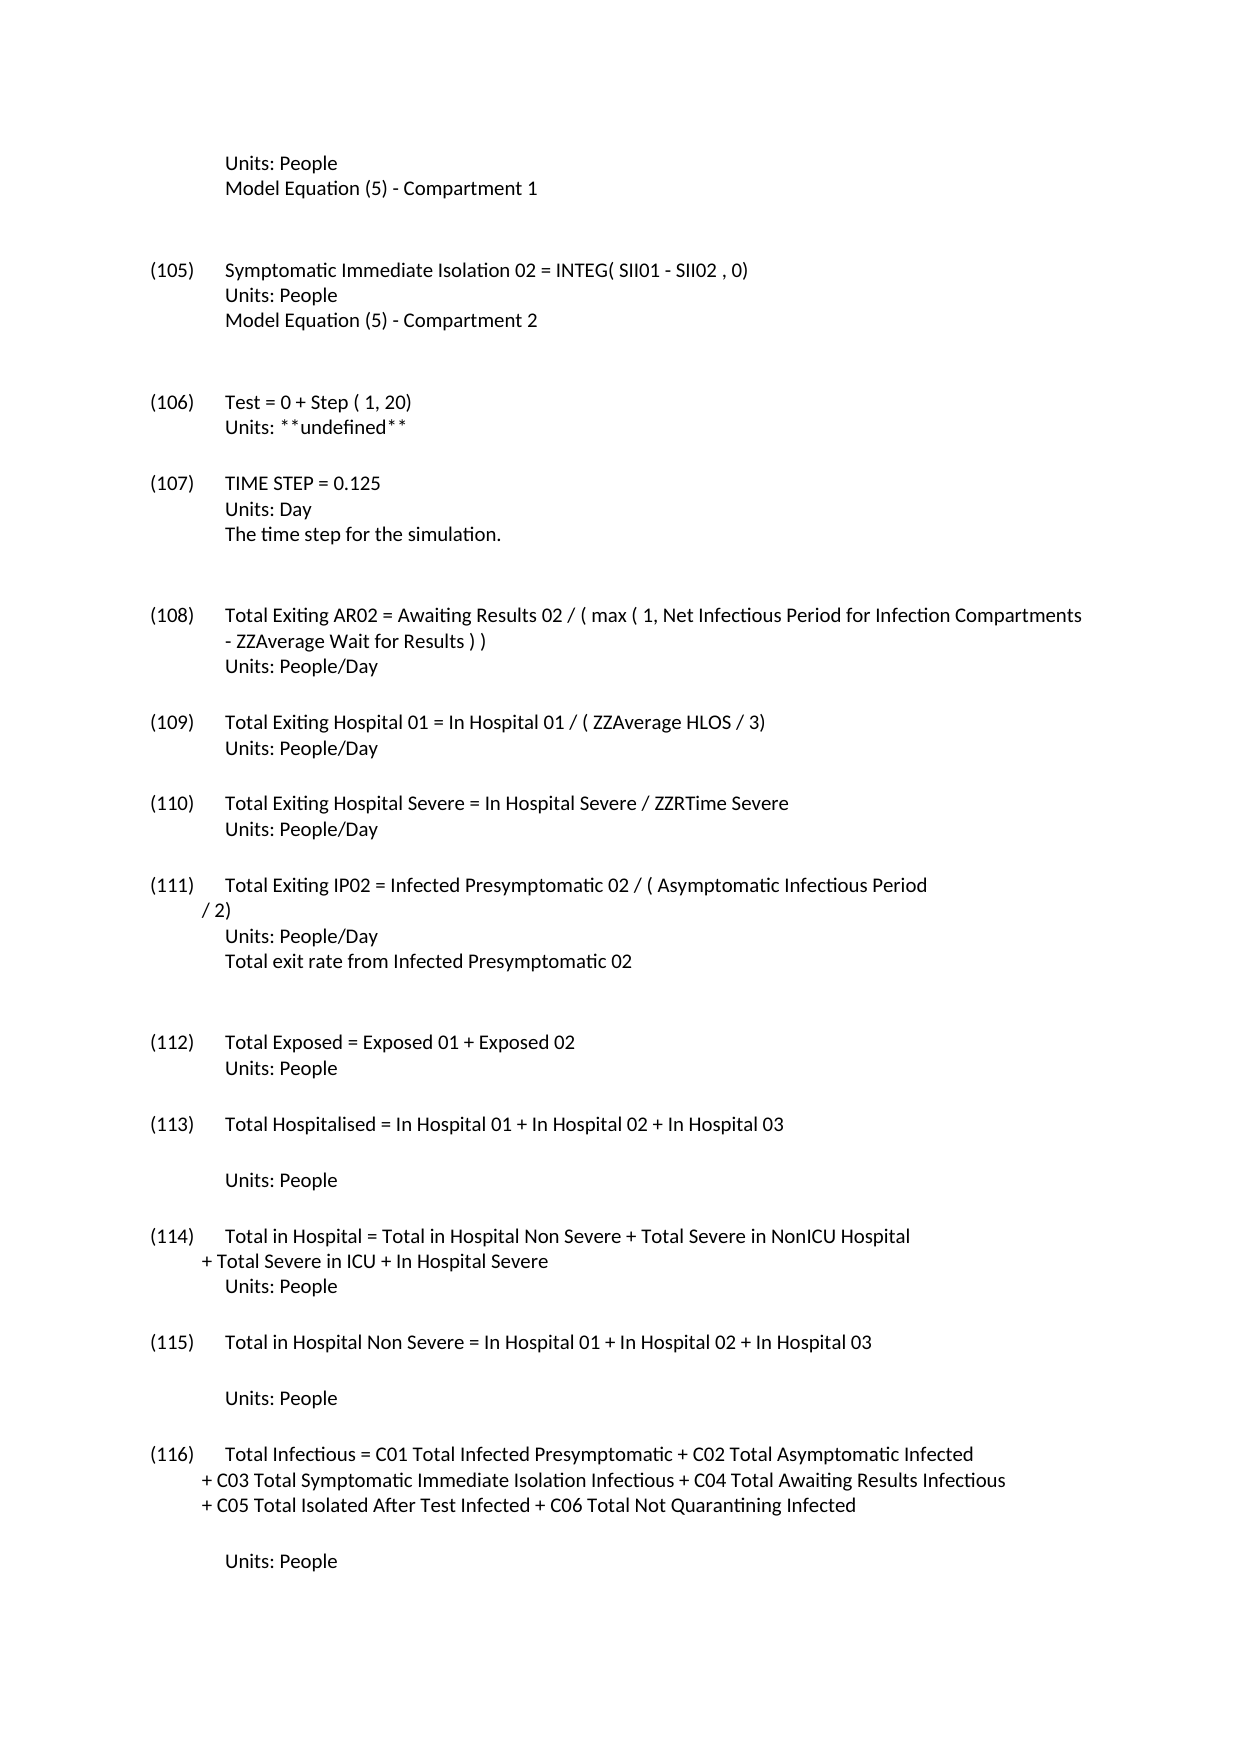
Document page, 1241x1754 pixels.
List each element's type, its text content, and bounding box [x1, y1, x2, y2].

text + C05 Total Isolated After Test Infected + C06 Total Not Quarantining Infected [150, 1492, 1090, 1518]
text (116) Total Infectious = C01 Total Infected Presymptomatic + C02 Total Asymptomatic Infected [150, 1441, 1090, 1467]
text (114) Total in Hospital = Total in Hospital Non Severe + Total Severe in NonICU Hospital [150, 1223, 1090, 1248]
text (112) Total Exposed = Exposed 01 + Exposed 02 [150, 1029, 1090, 1055]
text Units: People [150, 1167, 1090, 1192]
text (113) Total Hospitalised = In Hospital 01 + In Hospital 02 + In Hospital 03 [150, 1111, 1090, 1136]
text (110) Total Exiting Hospital Severe = In Hospital Severe / ZZRTime Severe [150, 791, 1090, 816]
text Units: People/Day [150, 735, 1090, 760]
text Units: People [150, 282, 1090, 308]
text (106) Test = 0 + Step ( 1, 20) [150, 389, 1090, 414]
text The time step for the simulation. [150, 521, 1090, 547]
text Units: People/Day [150, 653, 1090, 679]
text Units: People [150, 1548, 1090, 1574]
text (107) TIME STEP = 0.125 [150, 470, 1090, 496]
text (109) Total Exiting Hospital 01 = In Hospital 01 / ( ZZAverage HLOS / 3) [150, 709, 1090, 735]
text Total exit rate from Infected Presymptomatic 02 [150, 948, 1090, 974]
text (115) Total in Hospital Non Severe = In Hospital 01 + In Hospital 02 + In Hospital 03 [150, 1329, 1090, 1355]
text Units: People/Day [150, 923, 1090, 948]
text - ZZAverage Wait for Results ) ) [150, 628, 1090, 653]
text Units: Day [150, 496, 1090, 521]
text Units: **undefined** [150, 414, 1090, 440]
text + C03 Total Symptomatic Immediate Isolation Infectious + C04 Total Awaiting Results Infectious [150, 1467, 1090, 1492]
text (105) Symptomatic Immediate Isolation 02 = INTEG( SII01 - SII02 , 0) [150, 257, 1090, 282]
text (111) Total Exiting IP02 = Infected Presymptomatic 02 / ( Asymptomatic Infectious Period [150, 872, 1090, 897]
text Model Equation (5) - Compartment 2 [150, 308, 1090, 333]
text Model Equation (5) - Compartment 1 [150, 175, 1090, 201]
text Units: People [150, 1386, 1090, 1411]
text Units: People [150, 1055, 1090, 1080]
text (108) Total Exiting AR02 = Awaiting Results 02 / ( max ( 1, Net Infectious Period for Infection Compartments [150, 602, 1090, 628]
text Units: People [150, 150, 1090, 175]
text + Total Severe in ICU + In Hospital Severe [150, 1248, 1090, 1274]
text Units: People/Day [150, 816, 1090, 841]
text Units: People [150, 1274, 1090, 1299]
text / 2) [150, 897, 1090, 923]
